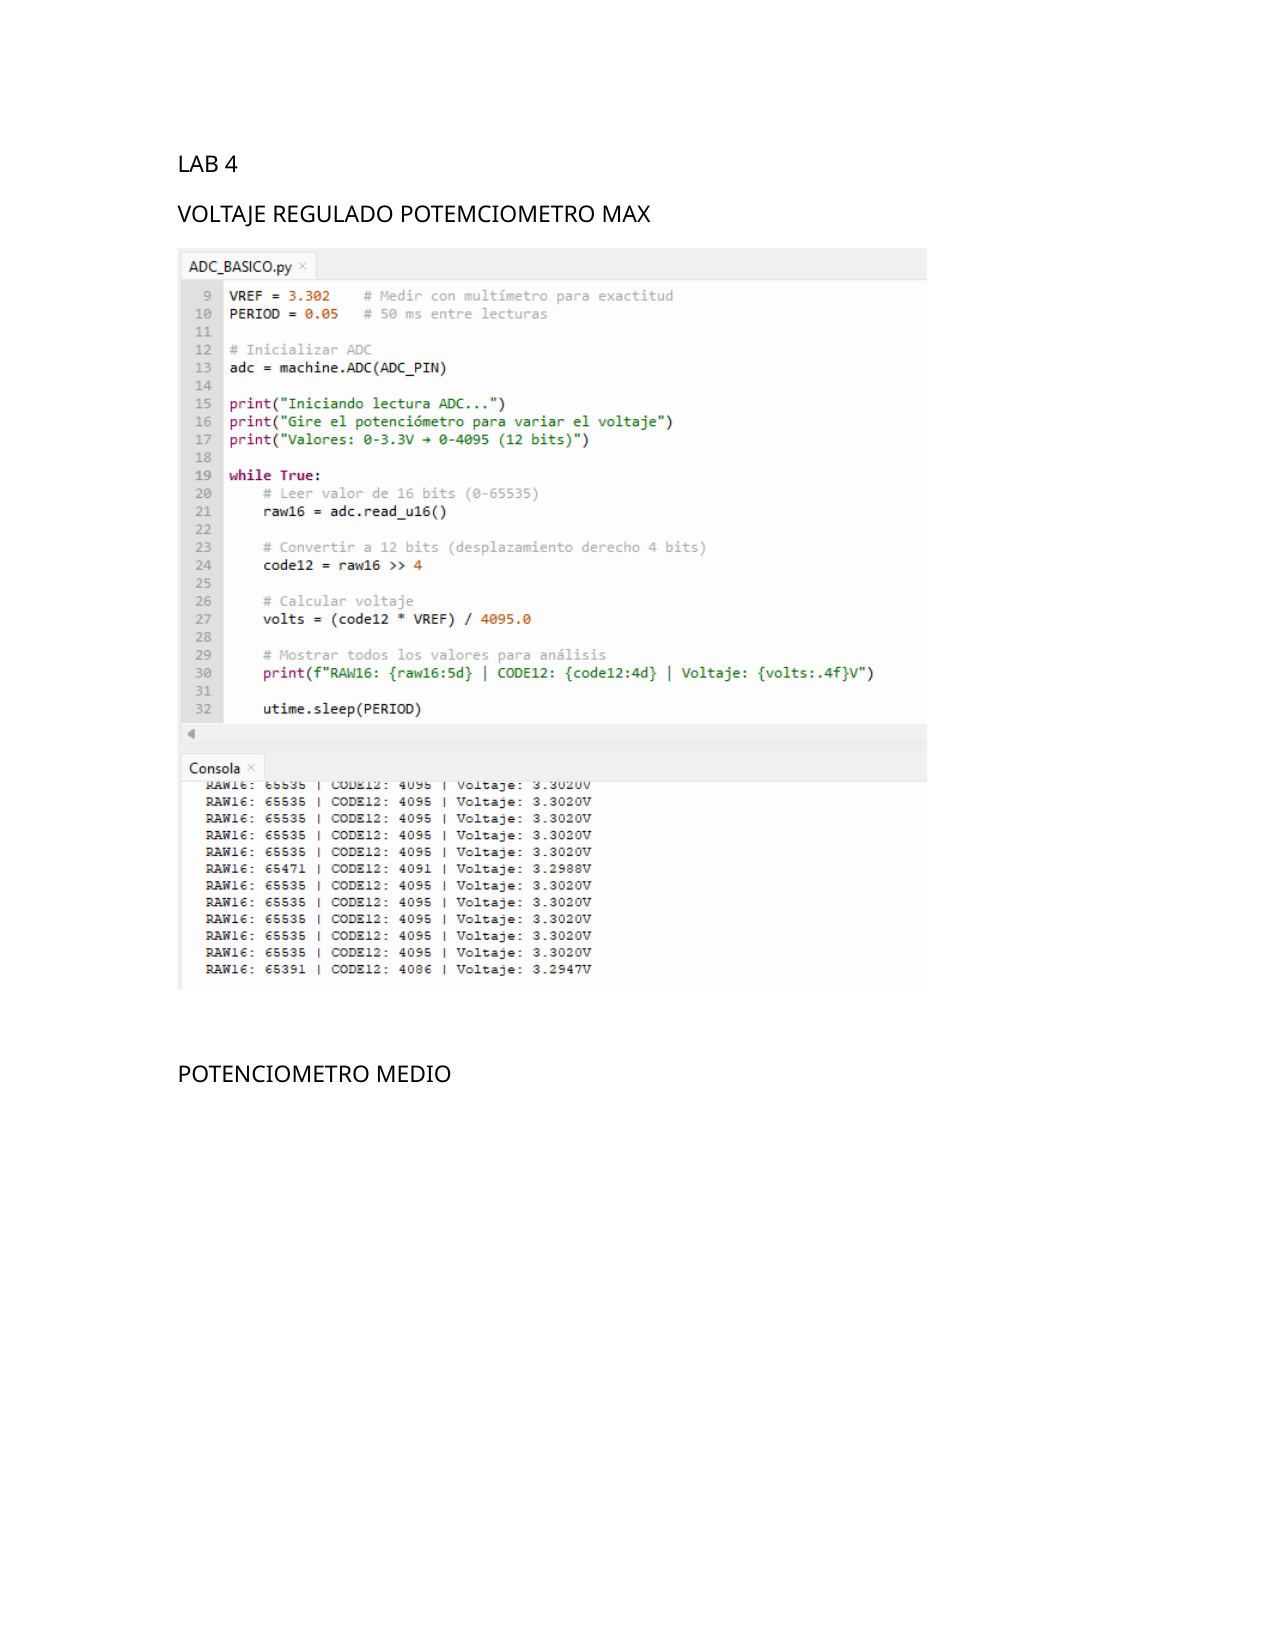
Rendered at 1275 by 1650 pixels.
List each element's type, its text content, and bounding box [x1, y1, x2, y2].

text VOLTAJE REGULADO POTEMCIOMETRO MAX [177, 198, 1098, 229]
picture [177, 248, 928, 989]
text POTENCIOMETRO MEDIO [177, 1058, 1098, 1090]
text LAB 4 [177, 148, 1098, 179]
